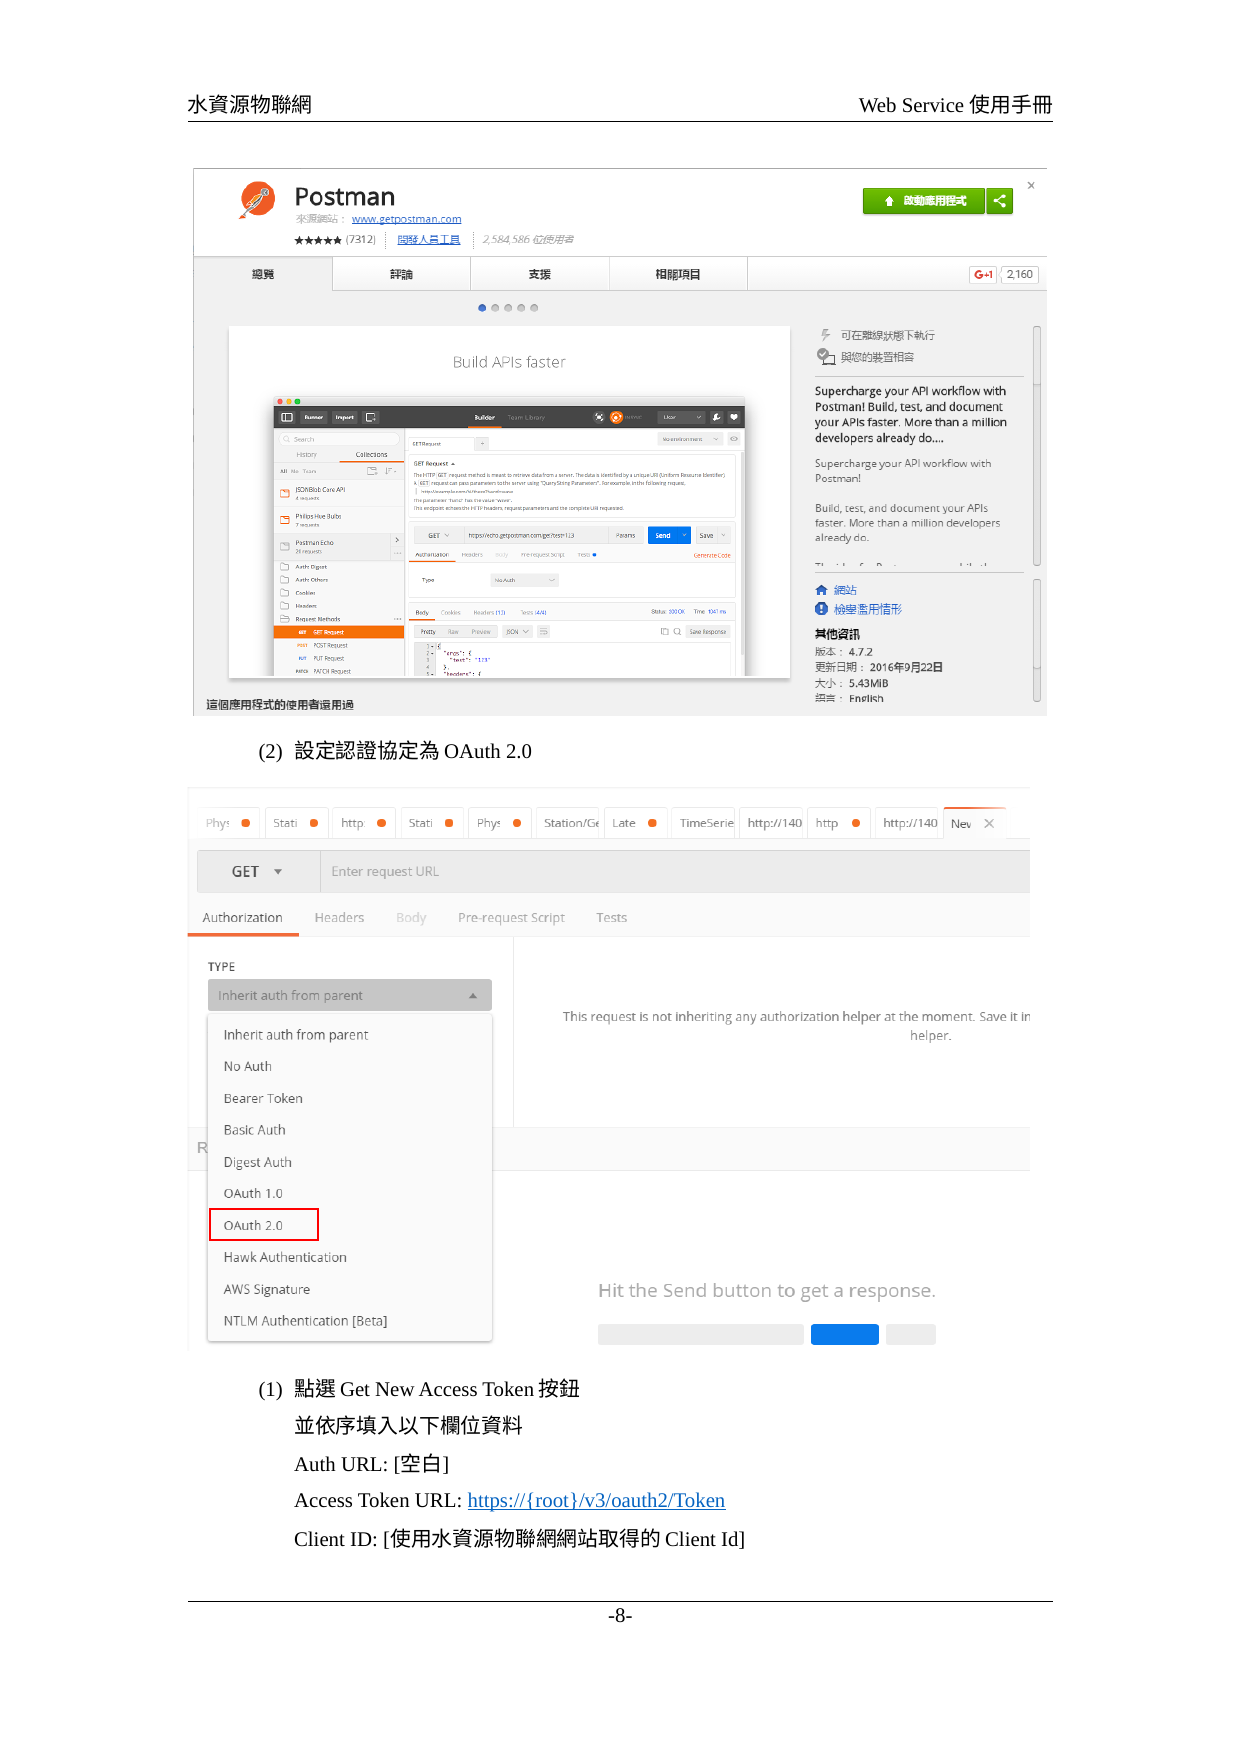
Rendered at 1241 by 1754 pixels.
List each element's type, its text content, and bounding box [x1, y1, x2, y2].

text 設定認證協定為OAuth 2.0 [258, 731, 1053, 769]
picture [193, 168, 1047, 716]
text 點選Get New Access Token按鈕 [258, 1369, 1053, 1406]
text Auth URL: [空白] [294, 1444, 1053, 1481]
text Client ID: [使用水資源物聯網網站取得的Client Id] [294, 1519, 1053, 1556]
picture [187, 787, 1030, 1351]
text Access Token URL: https://{root}/v3/oauth2/Token [294, 1481, 1053, 1519]
text 並依序填入以下欄位資料 [294, 1406, 1053, 1444]
